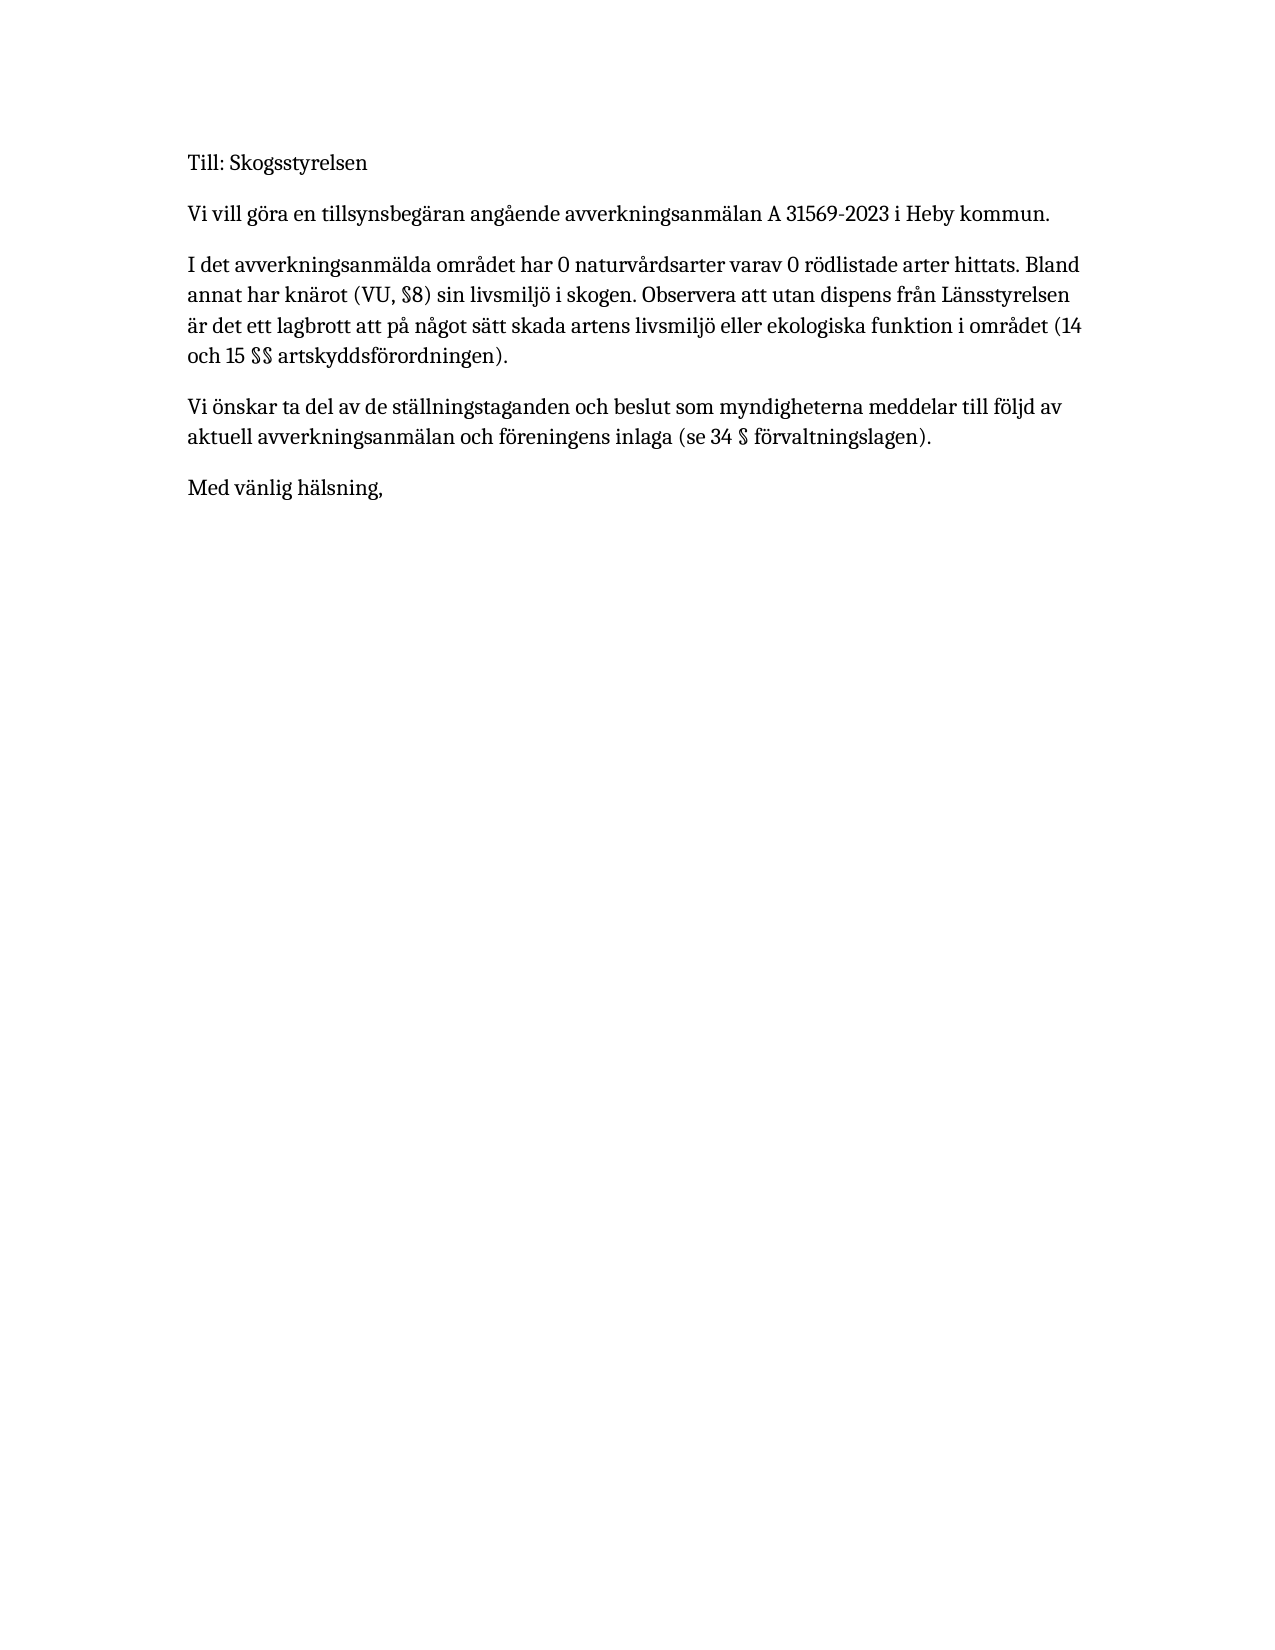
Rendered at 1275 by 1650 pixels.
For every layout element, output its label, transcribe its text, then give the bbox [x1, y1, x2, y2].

text Till: Skogsstyrelsen [187, 150, 1087, 176]
text Med vänlig hälsning, [187, 475, 1087, 532]
text Vi önskar ta del av de ställningstaganden och beslut som myndigheterna meddelar till följd av aktuell avverkningsanmälan och föreningens inlaga (se 34 § förvaltningslagen). [187, 394, 1087, 450]
text I det avverkningsanmälda området har 0 naturvårdsarter varav 0 rödlistade arter hittats. Bland annat har knärot (VU, §8) sin livsmiljö i skogen. Observera att utan dispens från Länsstyrelsen är det ett lagbrott att på något sätt skada artens livsmiljö eller ekologiska funktion i området (14 och 15 §§ artskyddsförordningen). [187, 252, 1087, 369]
text Vi vill göra en tillsynsbegäran angående avverkningsanmälan A 31569-2023 i Heby kommun. [187, 201, 1087, 227]
